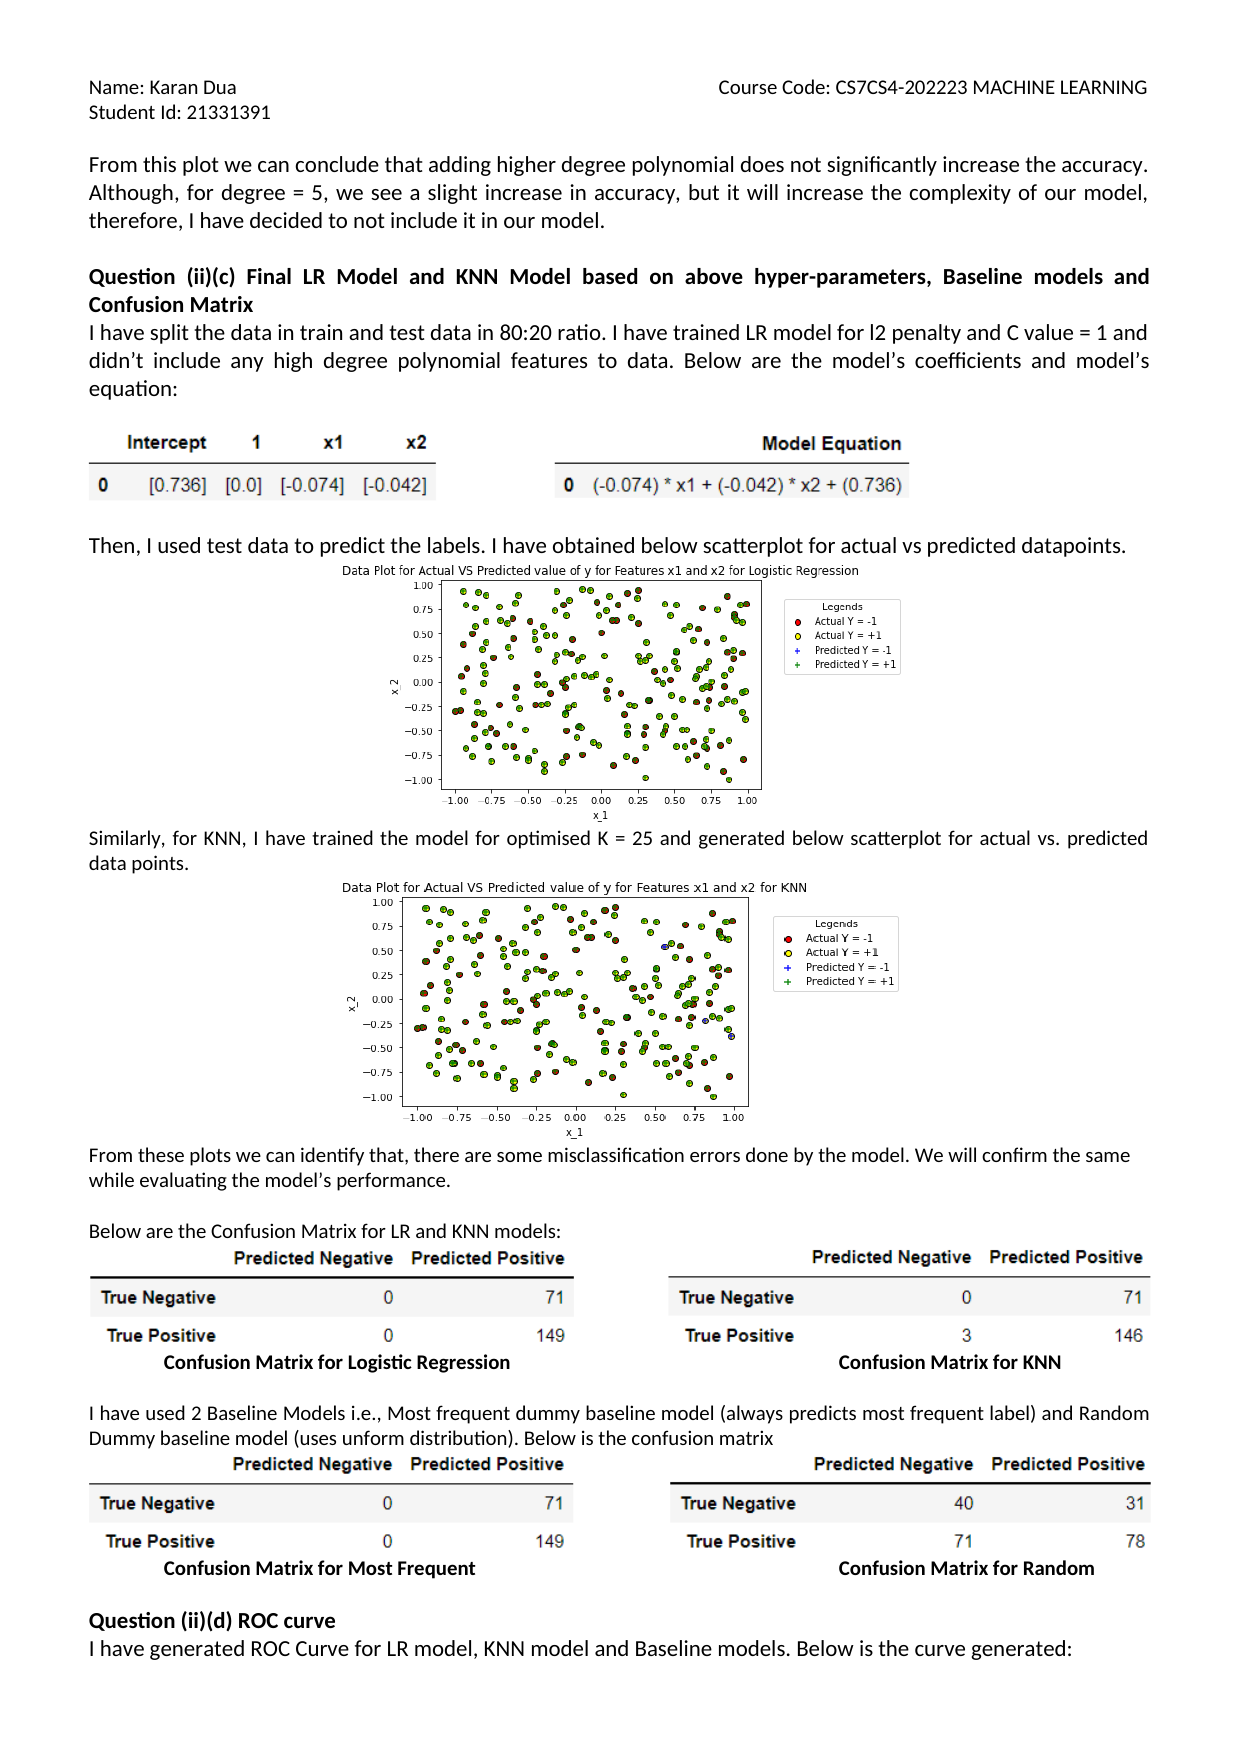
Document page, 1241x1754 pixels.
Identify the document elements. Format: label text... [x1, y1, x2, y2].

text Confusion Matrix for Logistic Regression Confusion Matrix for KNN [89, 1349, 1152, 1374]
text Below are the Confusion Matrix for LR and KNN models: [89, 1218, 1152, 1244]
text I have generated ROC Curve for LR model, KNN model and Baseline models. Below is the curve generated: [89, 1634, 1152, 1662]
picture [335, 876, 905, 1143]
picture [88, 1243, 1151, 1349]
picture [335, 558, 905, 826]
picture [88, 430, 913, 503]
text Confusion Matrix for Most Frequent Confusion Matrix for Random [89, 1556, 1152, 1581]
text From this plot we can conclude that adding higher degree polynomial does not significantly increase the accuracy. Although, for degree = 5, we see a slight increase in accuracy, but it will increase the complexity of our model, therefore, I have decided to not include it in our model. [89, 150, 1152, 234]
picture [88, 1450, 1152, 1556]
text I have used 2 Baseline Models i.e., Most frequent dummy baseline model (always predicts most frequent label) and Random Dummy baseline model (uses unform distribution). Below is the confusion matrix [89, 1400, 1152, 1450]
text I have split the data in train and test data in 80:20 ratio. I have trained LR model for l2 penalty and C value = 1 and didn’t include any high degree polynomial features to data. Below are the model’s coefficients and model’s equation: [89, 318, 1152, 402]
text Question (ii)(d) ROC curve [89, 1606, 1152, 1634]
text From these plots we can identify that, there are some misclassification errors done by the model. We will confirm the same while evaluating the model’s performance. [89, 1142, 1152, 1193]
text Similarly, for KNN, I have trained the model for optimised K = 25 and generated below scatterplot for actual vs. predicted data points. [89, 825, 1152, 876]
text Question (ii)(c) Final LR Model and KNN Model based on above hyper-parameters, Baseline models and Confusion Matrix [89, 262, 1152, 318]
text Then, I used test data to predict the labels. I have obtained below scatterplot for actual vs predicted datapoints. [89, 531, 1152, 559]
